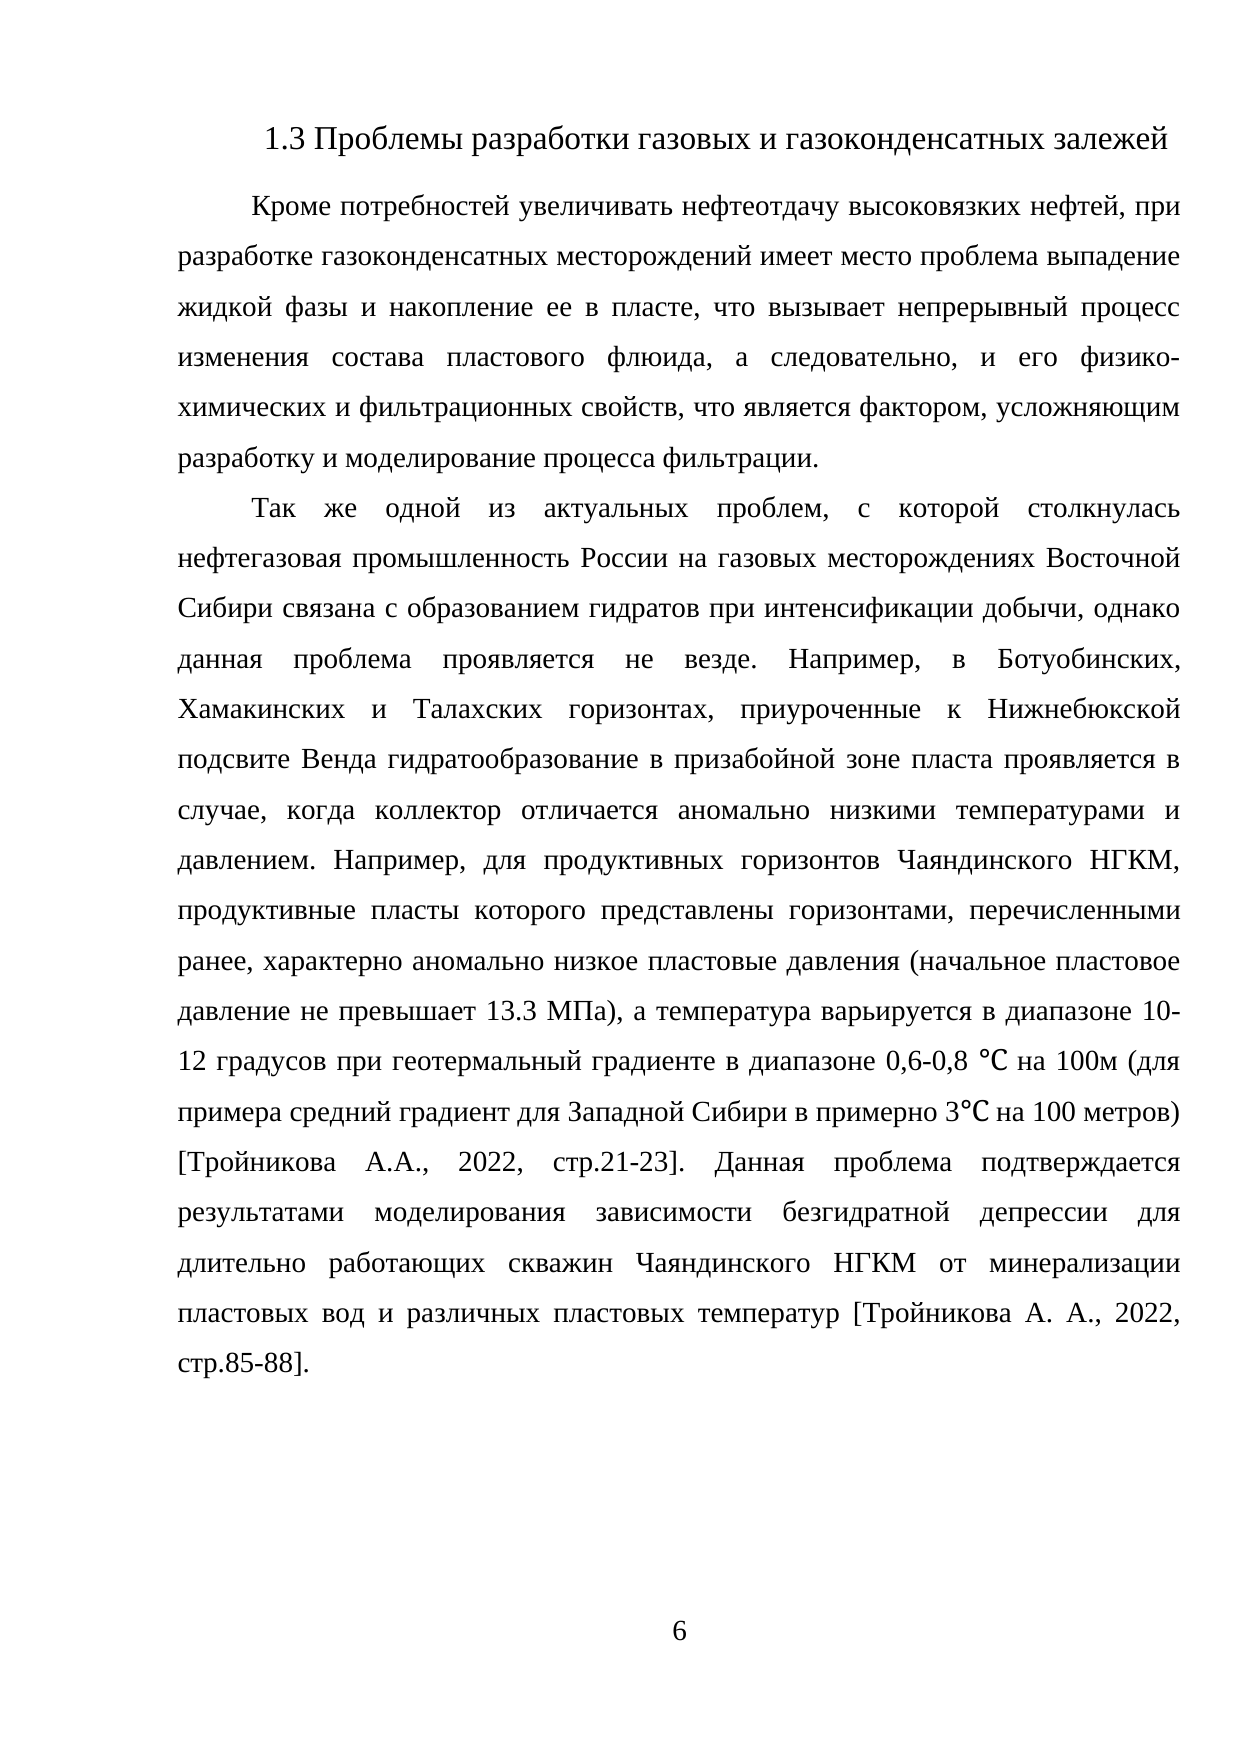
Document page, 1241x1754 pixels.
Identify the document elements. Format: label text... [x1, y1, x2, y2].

text Кроме потребностей увеличивать нефтеотдачу высоковязких нефтей, при разработке газоконденсатных месторождений имеет место проблема выпадение жидкой фазы и накопление ее в пласте, что вызывает непрерывный процесс изменения состава пластового флюида, а следовательно, и его физико-химических и фильтрационных свойств, что является фактором, усложняющим разработку и моделирование процесса фильтрации. [177, 188, 1181, 473]
subtitle 1.3 Проблемы разработки газовых и газоконденсатных залежей [177, 118, 1181, 156]
